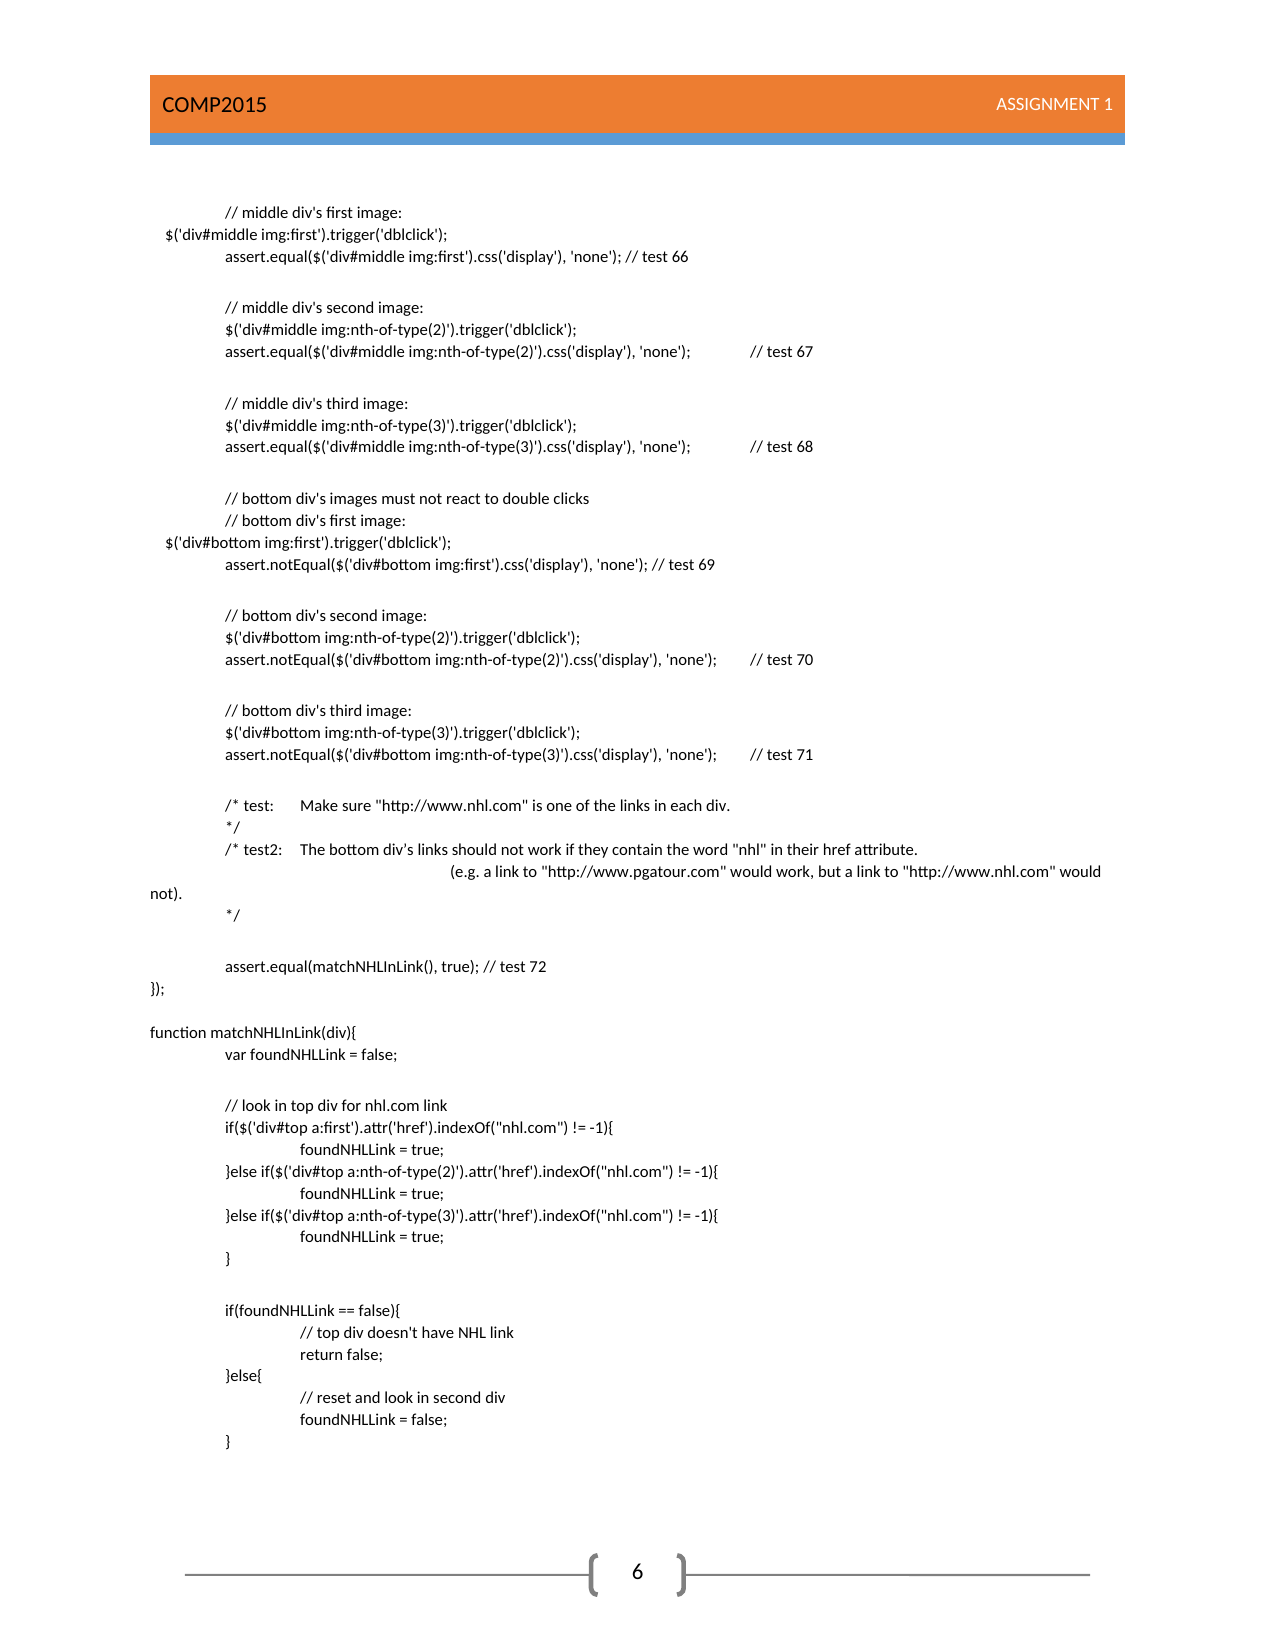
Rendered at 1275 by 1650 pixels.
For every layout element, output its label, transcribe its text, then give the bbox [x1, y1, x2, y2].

text // middle div's first image: [150, 203, 1125, 223]
text assert.equal(matchNHLInLink(), true); // test 72 [150, 957, 1125, 977]
text foundNHLLink = true; [150, 1139, 1125, 1159]
text assert.notEqual($('div#bottom img:first').css('display'), 'none'); // test 69 [150, 554, 1125, 574]
text /* test: Make sure "http://www.nhl.com" is one of the links in each div. [150, 796, 1125, 816]
text assert.equal($('div#middle img:first').css('display'), 'none'); // test 66 [150, 246, 1125, 267]
text // bottom div's second image: [150, 605, 1125, 626]
text assert.equal($('div#middle img:nth-of-type(3)').css('display'), 'none'); // test 68 [150, 437, 1125, 457]
text foundNHLLink = true; [150, 1227, 1125, 1247]
text } [150, 1249, 1125, 1269]
text function matchNHLInLink(div){ [150, 1022, 1125, 1042]
text // bottom div's third image: [150, 701, 1125, 721]
text foundNHLLink = true; [150, 1183, 1125, 1203]
text */ [150, 905, 1125, 925]
text // middle div's second image: [150, 298, 1125, 318]
text // bottom div's images must not react to double clicks [150, 488, 1125, 508]
text $('div#bottom img:first').trigger('dblclick'); [150, 532, 1125, 552]
text // bottom div's first image: [150, 510, 1125, 530]
text // look in top div for nhl.com link [150, 1096, 1125, 1116]
text $('div#middle img:nth-of-type(2)').trigger('dblclick'); [150, 320, 1125, 340]
text (e.g. a link to "http://www.pgatour.com" would work, but a link to "http://www.nhl.com" would not). [150, 861, 1125, 903]
text if($('div#top a:first').attr('href').indexOf("nhl.com") != -1){ [150, 1117, 1125, 1138]
text $('div#bottom img:nth-of-type(2)').trigger('dblclick'); [150, 627, 1125, 647]
text }else if($('div#top a:nth-of-type(2)').attr('href').indexOf("nhl.com") != -1){ [150, 1161, 1125, 1181]
text assert.notEqual($('div#bottom img:nth-of-type(3)').css('display'), 'none'); // test 71 [150, 744, 1125, 764]
text }else{ [150, 1366, 1125, 1386]
text if(foundNHLLink == false){ [150, 1300, 1125, 1320]
text foundNHLLink = false; [150, 1409, 1125, 1430]
text return false; [150, 1344, 1125, 1364]
text // reset and look in second div [150, 1388, 1125, 1408]
text assert.notEqual($('div#bottom img:nth-of-type(2)').css('display'), 'none'); // test 70 [150, 649, 1125, 669]
text assert.equal($('div#middle img:nth-of-type(2)').css('display'), 'none'); // test 67 [150, 342, 1125, 362]
text }); [150, 978, 1125, 999]
text // middle div's third image: [150, 393, 1125, 413]
text $('div#middle img:first').trigger('dblclick'); [150, 224, 1125, 245]
text }else if($('div#top a:nth-of-type(3)').attr('href').indexOf("nhl.com") != -1){ [150, 1205, 1125, 1225]
text /* test2: The bottom div’s links should not work if they contain the word "nhl" in their href attribute. [150, 839, 1125, 860]
text // top div doesn't have NHL link [150, 1322, 1125, 1342]
text $('div#bottom img:nth-of-type(3)').trigger('dblclick'); [150, 722, 1125, 743]
text */ [150, 818, 1125, 838]
text } [150, 1431, 1125, 1452]
text var foundNHLLink = false; [150, 1044, 1125, 1064]
text $('div#middle img:nth-of-type(3)').trigger('dblclick'); [150, 415, 1125, 435]
